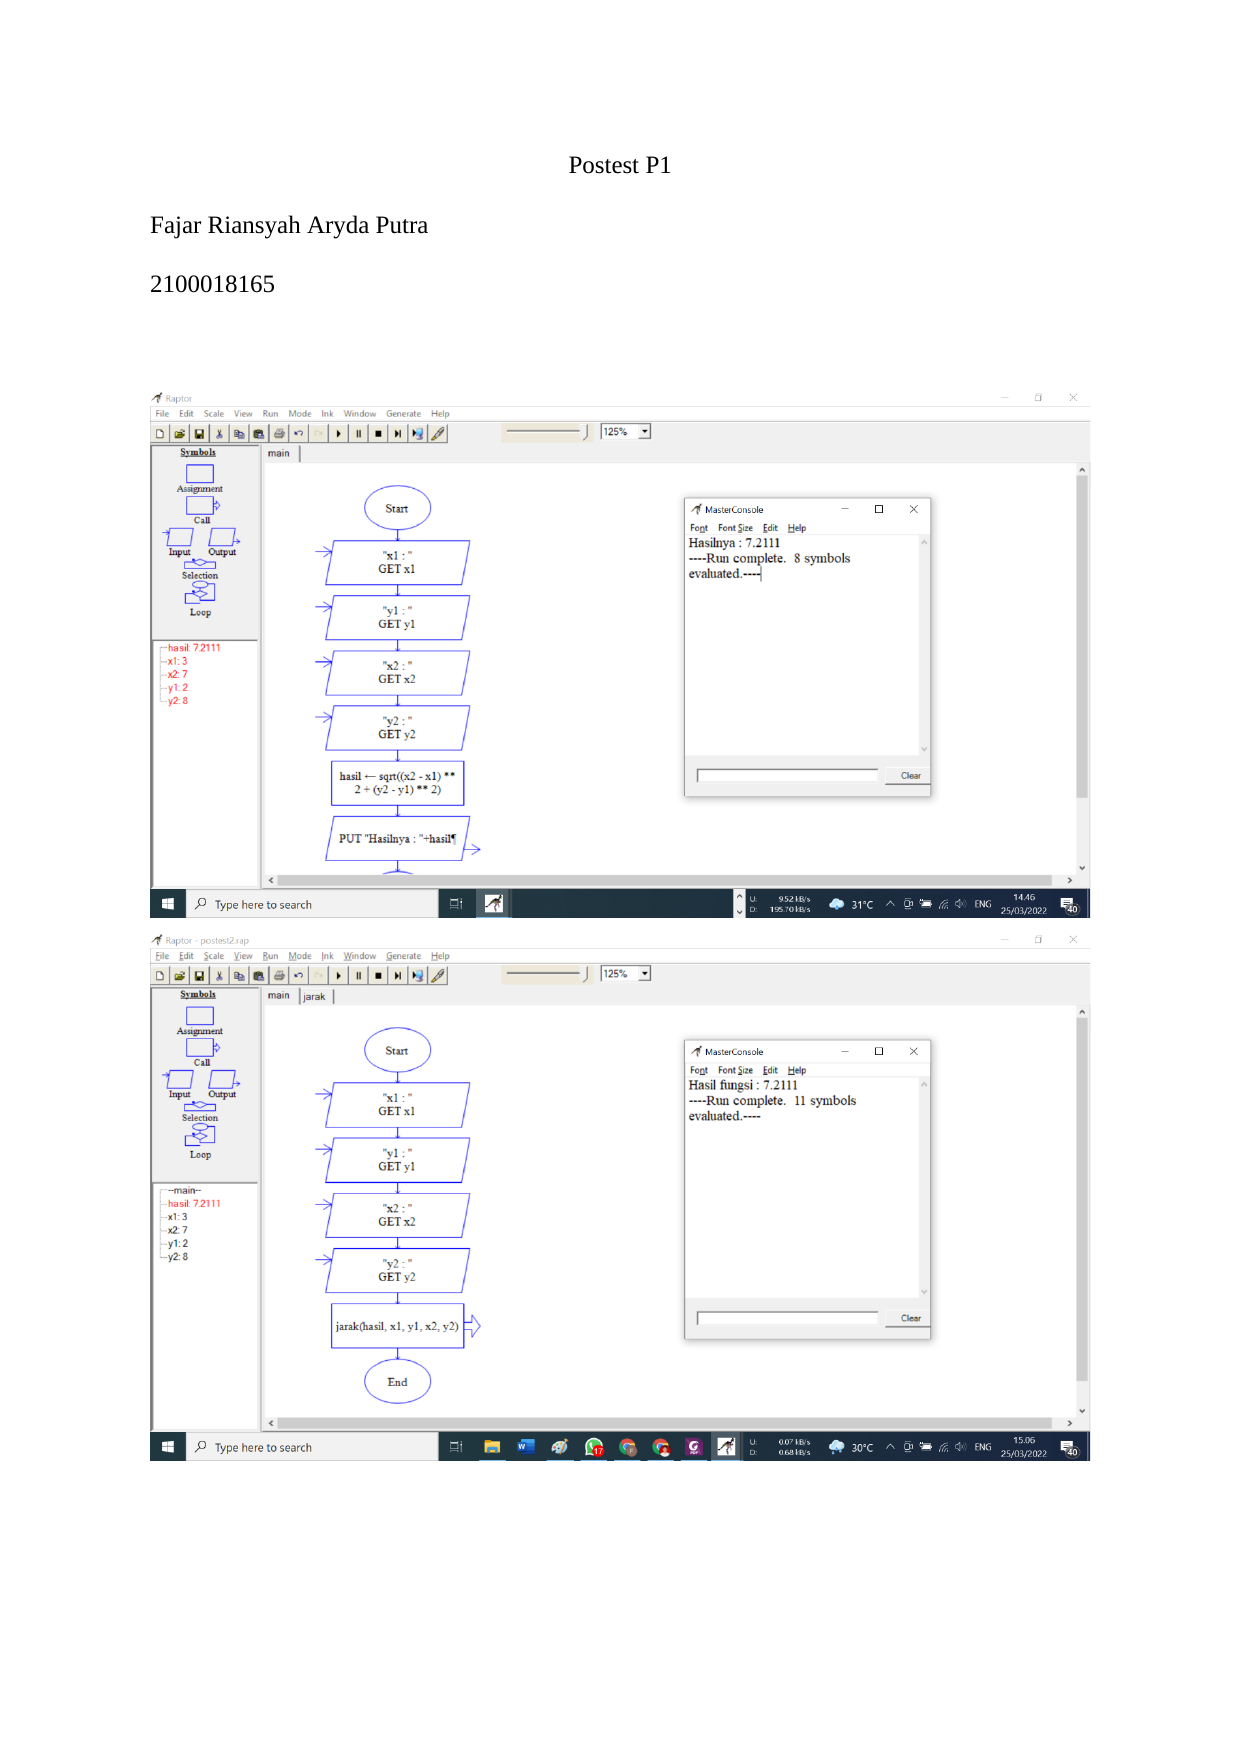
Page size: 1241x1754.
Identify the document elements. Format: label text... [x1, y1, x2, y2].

text Postest P1 [150, 150, 1090, 179]
picture [150, 932, 1091, 1461]
picture [150, 389, 1091, 918]
text Fajar Riansyah Aryda Putra [150, 210, 1090, 238]
text 2100018165 [150, 269, 1090, 298]
